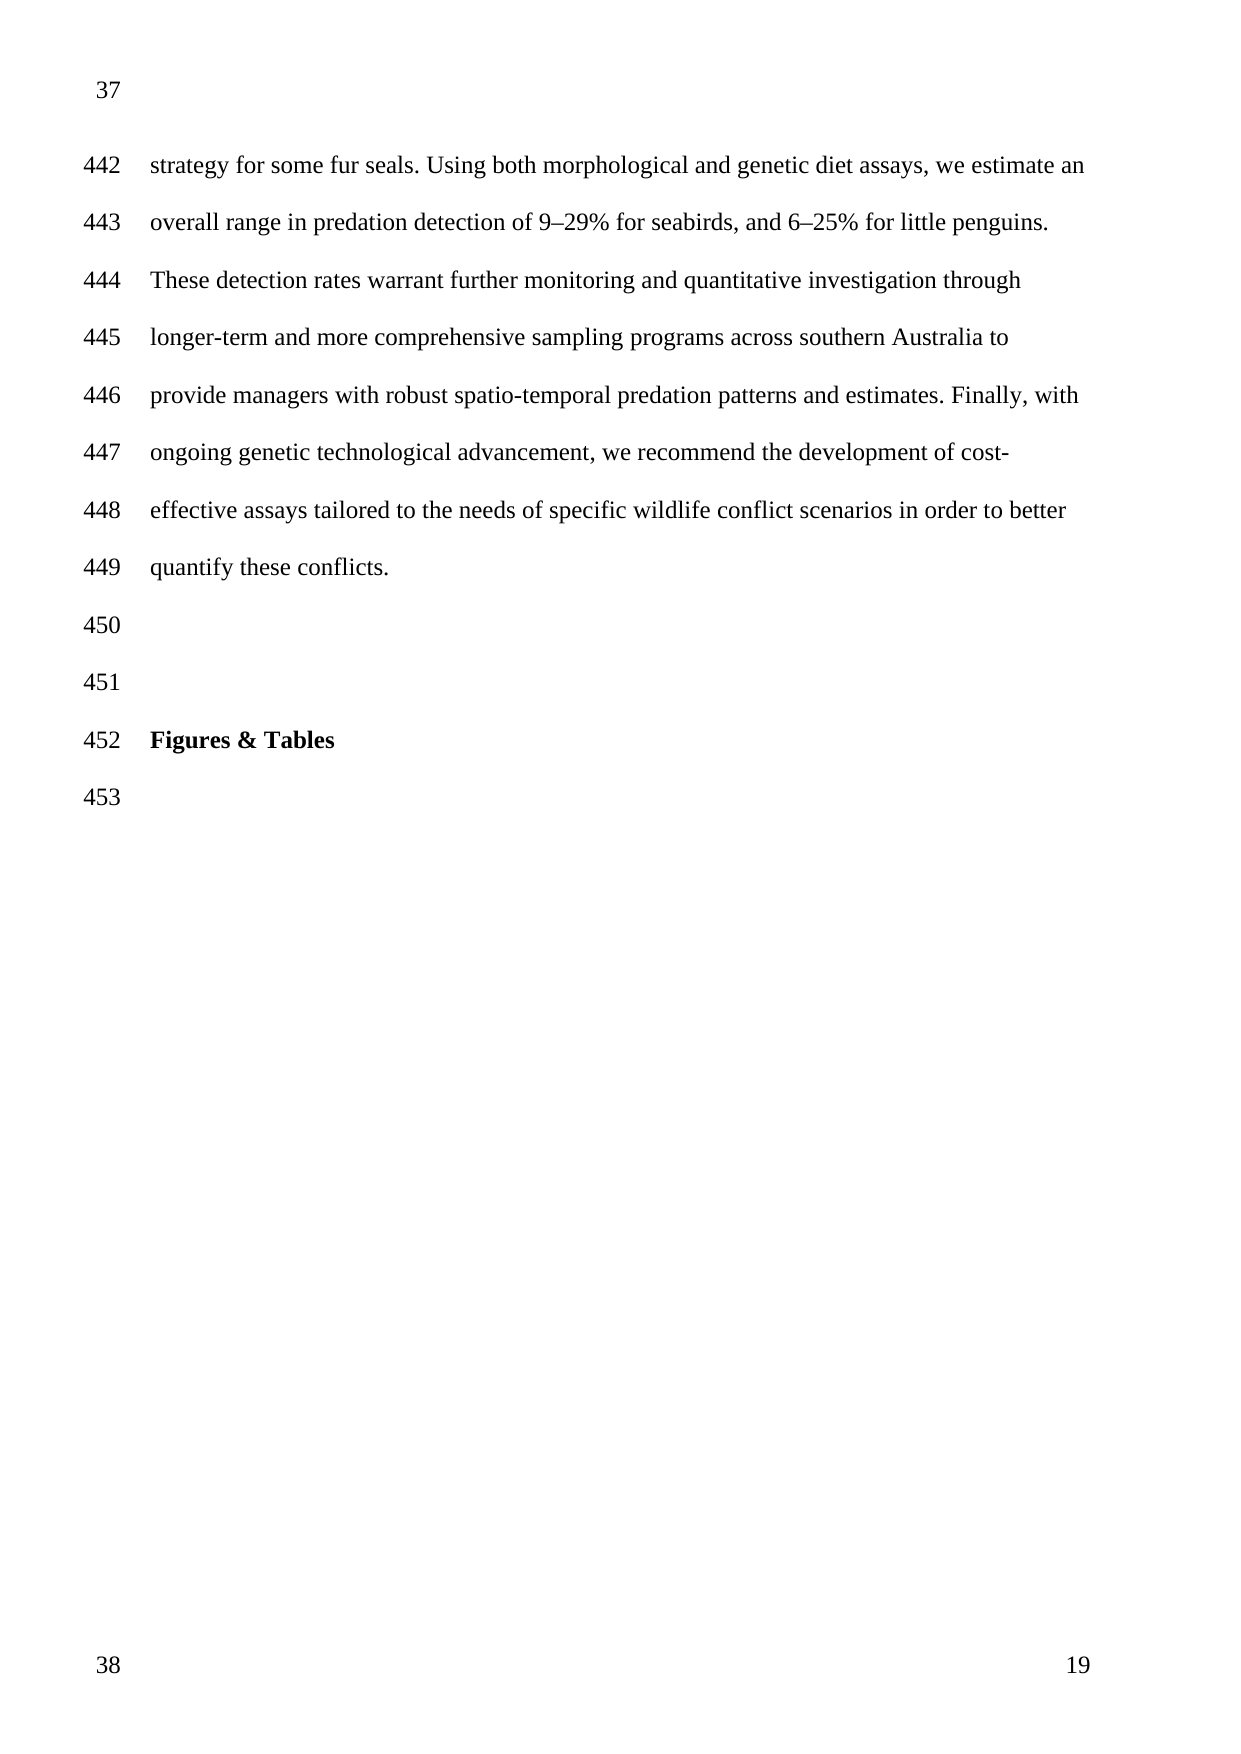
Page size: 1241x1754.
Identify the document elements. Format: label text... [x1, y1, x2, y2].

subtitle Figures & Tables [150, 725, 1090, 754]
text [150, 150, 1090, 581]
